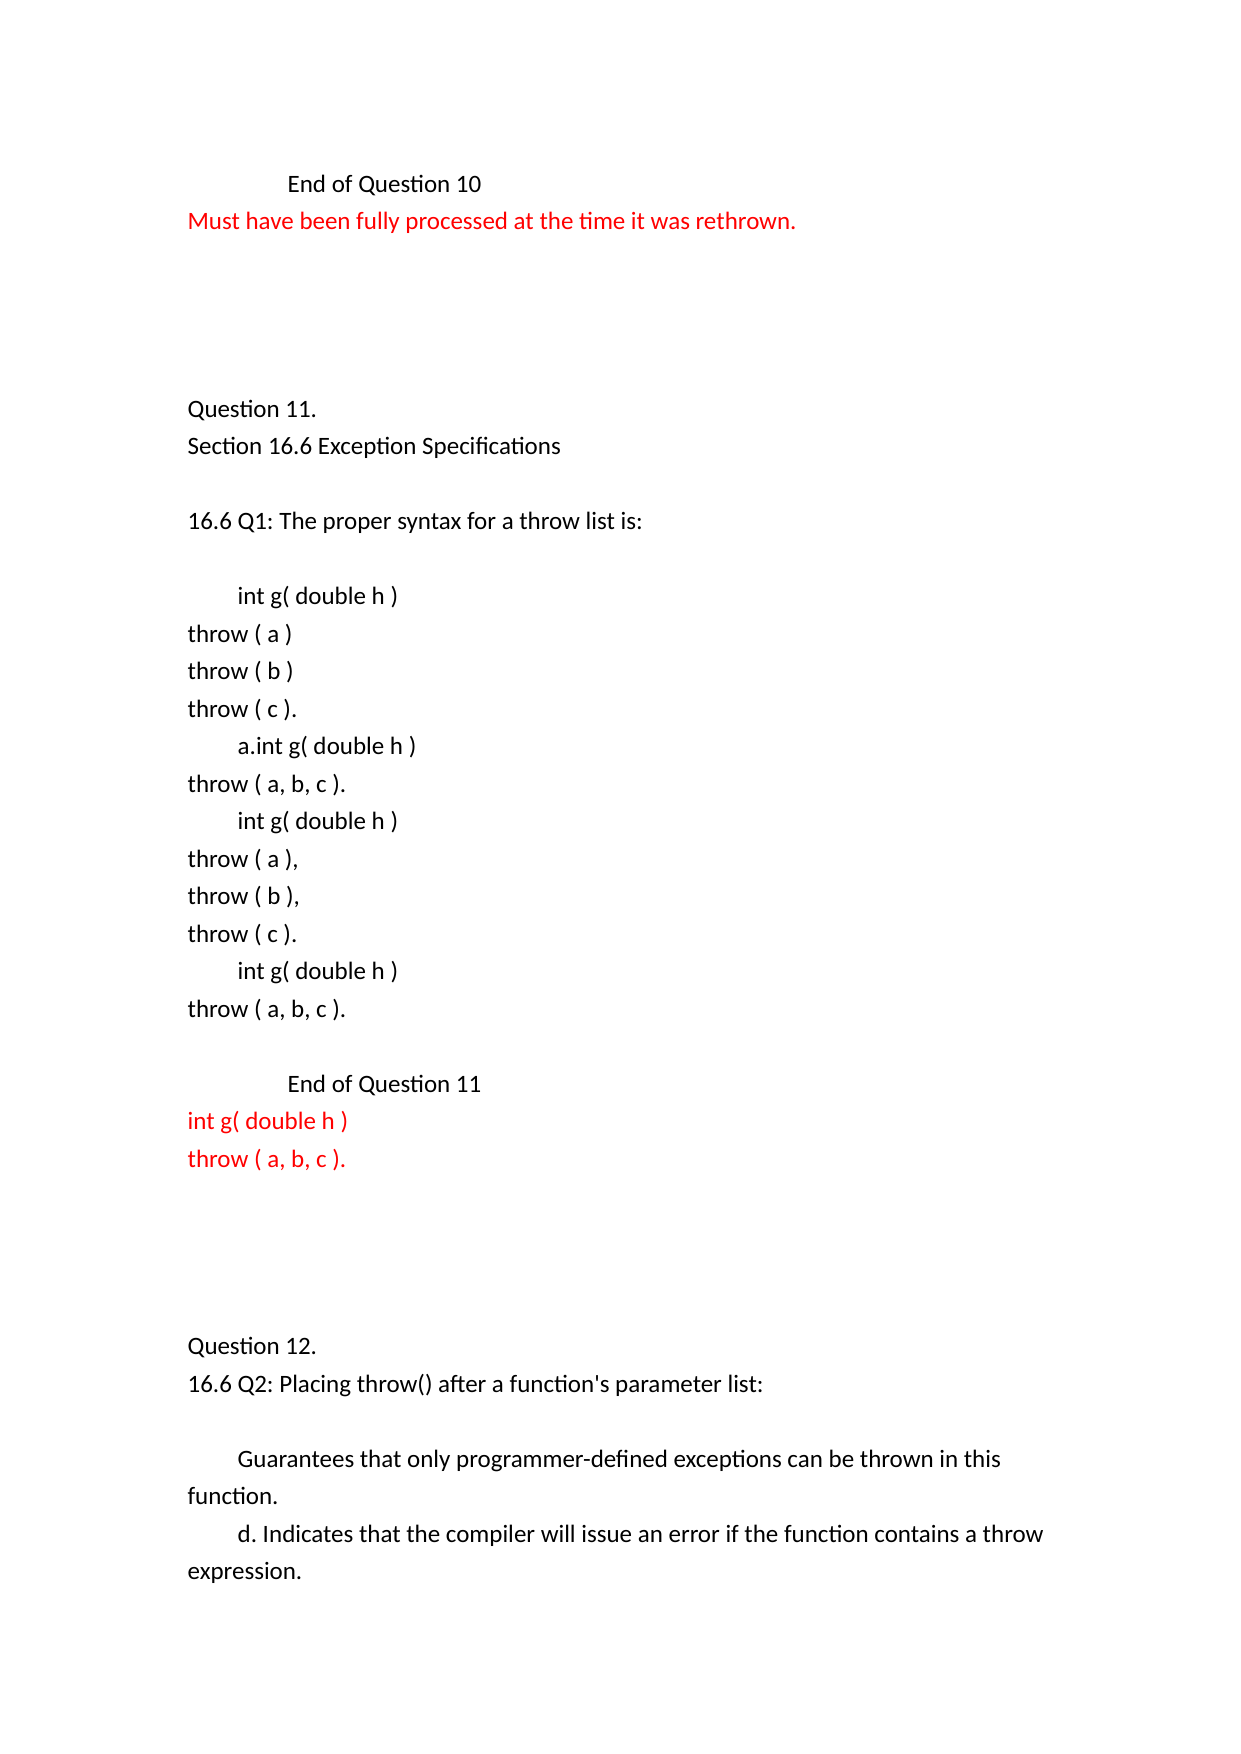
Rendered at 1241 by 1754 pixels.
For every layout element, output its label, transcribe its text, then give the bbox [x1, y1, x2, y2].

text int g( double h ) throw ( a, b, c ). [187, 1102, 1053, 1177]
text throw ( c ). [187, 689, 1053, 727]
text int g( double h ) [187, 952, 1053, 989]
text throw ( b ), [187, 877, 1053, 914]
text End of Question 10 [187, 164, 1053, 202]
text End of Question 11 [187, 1064, 1053, 1102]
text Section 16.6 Exception Specifications [187, 427, 1053, 464]
text throw ( a ) [187, 614, 1053, 652]
text Question 11. [187, 389, 1053, 427]
text int g( double h ) [187, 577, 1053, 614]
text 16.6 Q1: The proper syntax for a throw list is: [187, 502, 1053, 539]
text throw ( a, b, c ). [187, 989, 1053, 1027]
text Guarantees that only programmer-defined exceptions can be thrown in this function. [187, 1439, 1053, 1514]
text throw ( a, b, c ). [187, 764, 1053, 802]
text 16.6 Q2: Placing throw() after a function's parameter list: [187, 1364, 1053, 1402]
text throw ( a ), [187, 839, 1053, 877]
text int g( double h ) [187, 802, 1053, 839]
text throw ( b ) [187, 652, 1053, 689]
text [187, 202, 1053, 239]
text d. Indicates that the compiler will issue an error if the function contains a throw expression. [187, 1514, 1053, 1589]
text throw ( c ). [187, 914, 1053, 952]
text a.int g( double h ) [187, 727, 1053, 764]
text Question 12. [187, 1327, 1053, 1364]
